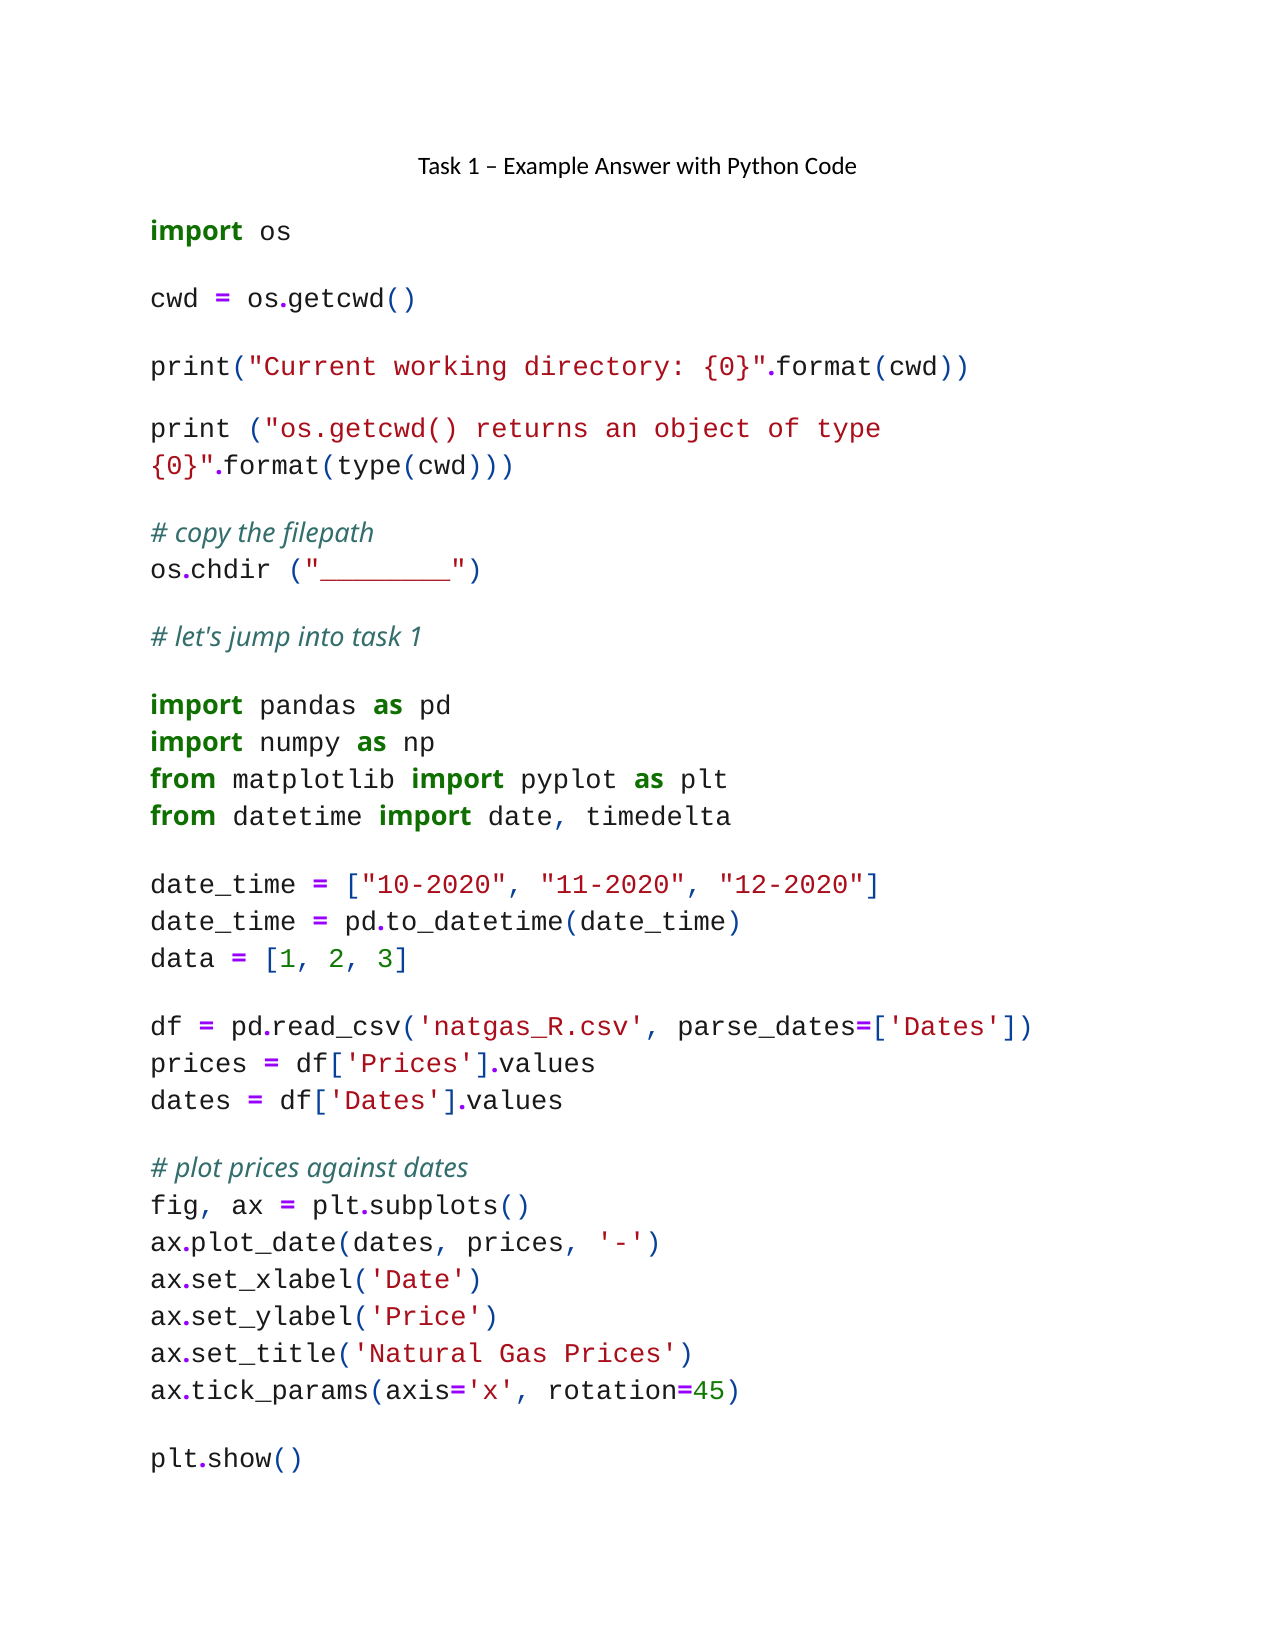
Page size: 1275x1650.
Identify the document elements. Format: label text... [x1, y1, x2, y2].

text import numpy as np [150, 722, 1125, 759]
text ax.tick_params(axis='x', rotation=45) [150, 1371, 1125, 1408]
text # copy the filepath [150, 513, 1125, 550]
text # plot prices against dates [150, 1148, 1125, 1185]
text df = pd.read_csv('natgas_R.csv', parse_dates=['Dates']) [150, 1006, 1125, 1043]
text Task 1 – Example Answer with Python Code [150, 150, 1125, 181]
text cwd = os.getcwd() [150, 279, 1125, 316]
text print("Current working directory: {0}".format(cwd)) [150, 347, 1125, 384]
text # let's jump into task 1 [150, 618, 1125, 654]
text print ("os.getcwd() returns an object of type {0}".format(type(cwd))) [150, 414, 1125, 482]
text import os [150, 211, 1125, 248]
text ax.set_xlabel('Date') [150, 1259, 1125, 1296]
text ax.plot_date(dates, prices, '-') [150, 1222, 1125, 1259]
text plt.show() [150, 1438, 1125, 1476]
text from datetime import date, timedelta [150, 797, 1125, 834]
text data = [1, 2, 3] [150, 938, 1125, 976]
text date_time = pd.to_datetime(date_time) [150, 901, 1125, 938]
text ax.set_title('Natural Gas Prices') [150, 1333, 1125, 1371]
text import pandas as pd [150, 685, 1125, 722]
text from matplotlib import pyplot as plt [150, 759, 1125, 797]
text os.chdir ("________") [150, 550, 1125, 587]
text prices = df['Prices'].values [150, 1043, 1125, 1081]
text ax.set_ylabel('Price') [150, 1296, 1125, 1333]
text date_time = ["10-2020", "11-2020", "12-2020"] [150, 864, 1125, 901]
text fig, ax = plt.subplots() [150, 1185, 1125, 1222]
text dates = df['Dates'].values [150, 1081, 1125, 1118]
